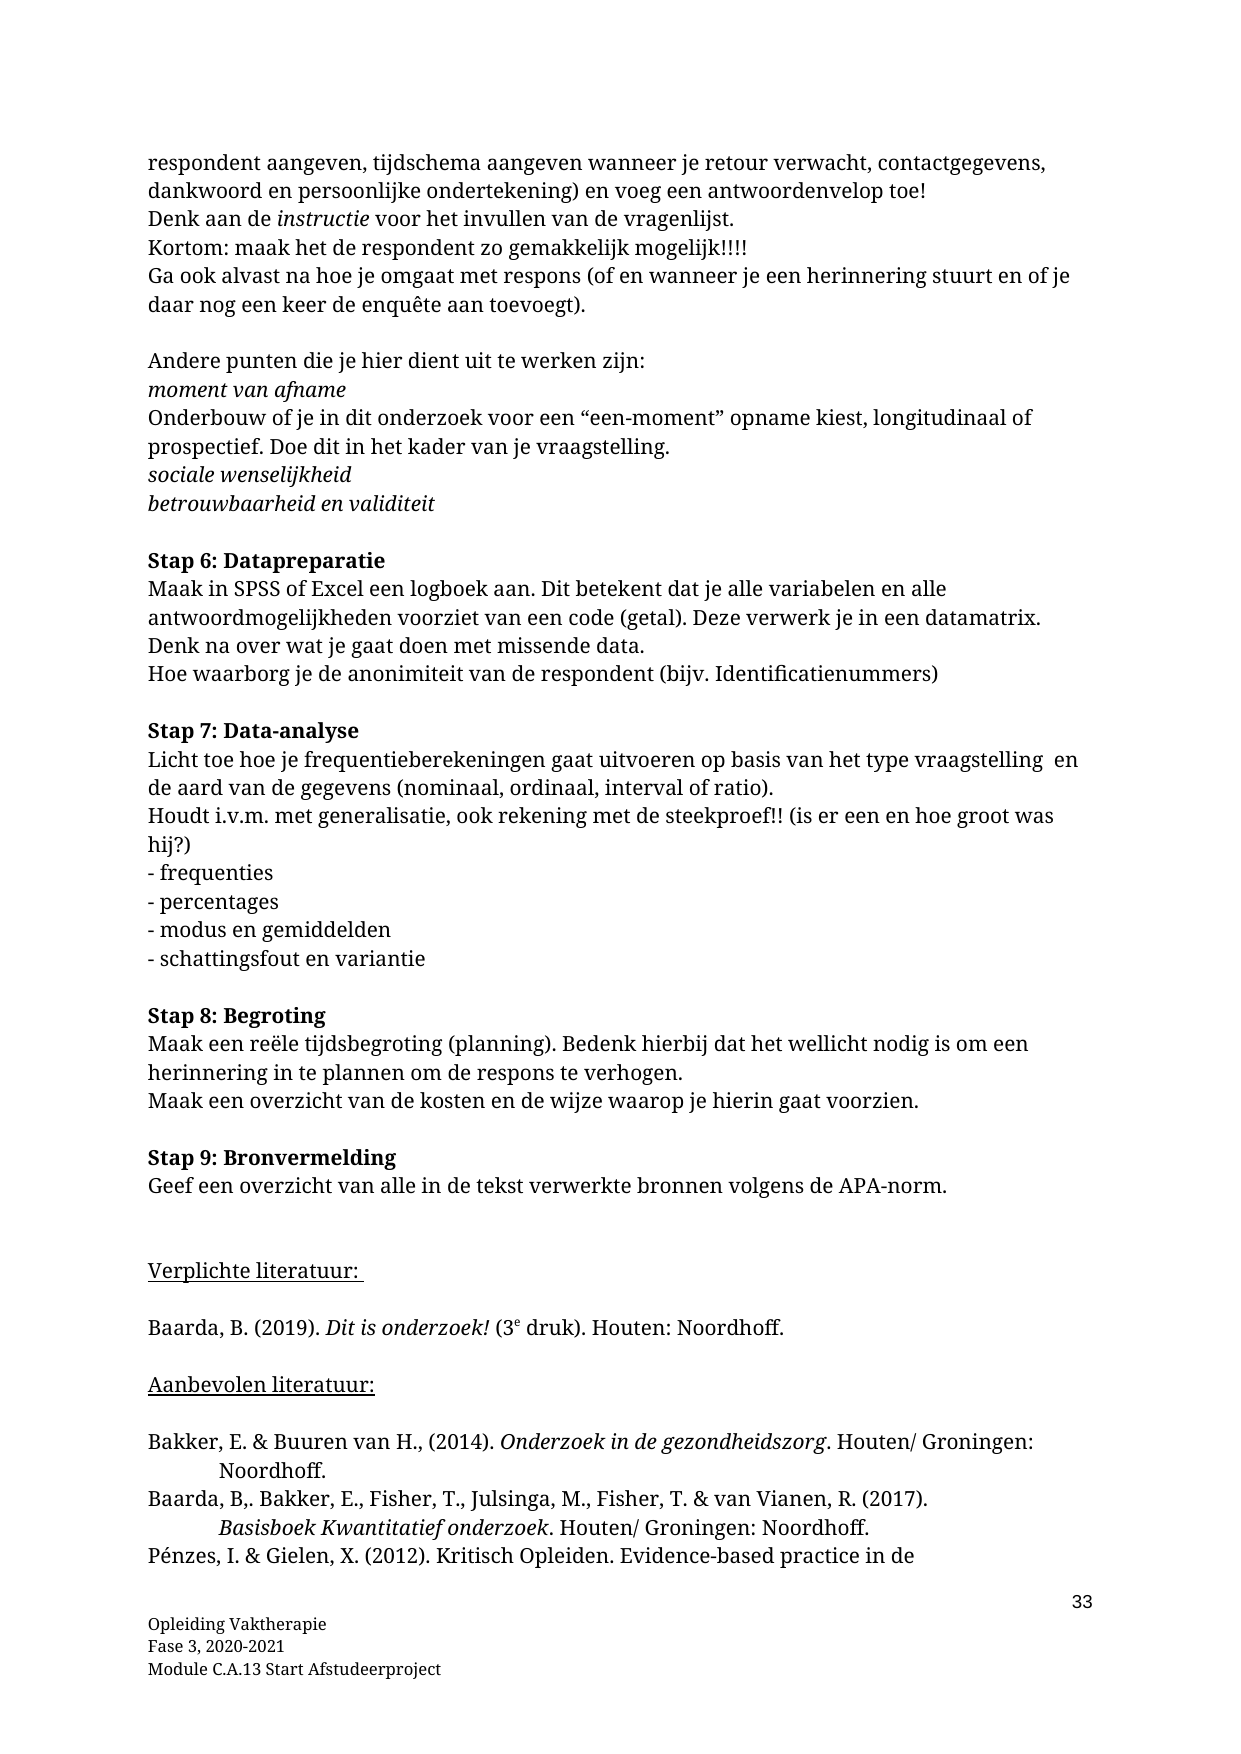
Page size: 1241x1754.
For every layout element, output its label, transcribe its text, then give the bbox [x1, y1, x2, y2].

text moment van afname [148, 375, 1093, 403]
text Stap 8: Begroting [148, 1001, 1093, 1029]
text Stap 6: Datapreparatie [148, 546, 1093, 574]
text Aanbevolen literatuur: [148, 1370, 1093, 1399]
text Baarda, B,. Bakker, E., Fisher, T., Julsinga, M., Fisher, T. & van Vianen, R. (2017). [148, 1484, 1093, 1513]
text betrouwbaarheid en validiteit [148, 489, 1093, 517]
text Verplichte literatuur: [148, 1257, 1093, 1285]
text Bakker, E. & Buuren van H., (2014). Onderzoek in de gezondheidszorg. Houten/ Groningen: [148, 1427, 1093, 1456]
text Pénzes, I. & Gielen, X. (2012). Kritisch Opleiden. Evidence-based practice in de [148, 1541, 1093, 1569]
text Hoe waarborg je de anonimiteit van de respondent (bijv. Identificatienummers) [148, 659, 1093, 688]
text Andere punten die je hier dient uit te werken zijn: [148, 347, 1093, 375]
text Maak een overzicht van de kosten en de wijze waarop je hierin gaat voorzien. [148, 1086, 1093, 1114]
text Noordhoff. [218, 1456, 1093, 1484]
text Stap 9: Bronvermelding [148, 1143, 1093, 1171]
text Denk na over wat je gaat doen met missende data. [148, 631, 1093, 659]
text Ga ook alvast na hoe je omgaat met respons (of en wanneer je een herinnering stuurt en of je daar nog een keer de enquête aan toevoegt). [148, 261, 1093, 318]
text Maak in SPSS of Excel een logboek aan. Dit betekent dat je alle variabelen en alle antwoordmogelijkheden voorziet van een code (getal). Deze verwerk je in een datamatrix. [148, 574, 1093, 631]
text Licht toe hoe je frequentieberekeningen gaat uitvoeren op basis van het type vraagstelling en de aard van de gegevens (nominaal, ordinaal, interval of ratio). [148, 745, 1093, 802]
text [148, 148, 1093, 204]
text Kortom: maak het de respondent zo gemakkelijk mogelijk!!!! [148, 233, 1093, 261]
text - schattingsfout en variantie [148, 944, 1093, 972]
text Onderbouw of je in dit onderzoek voor een “een-moment” opname kiest, longitudinaal of prospectief. Doe dit in het kader van je vraagstelling. [148, 403, 1093, 460]
text Baarda, B. (2019). Dit is onderzoek! (3e druk). Houten: Noordhoff. [148, 1313, 1093, 1342]
text Maak een reële tijdsbegroting (planning). Bedenk hierbij dat het wellicht nodig is om een herinnering in te plannen om de respons te verhogen. [148, 1029, 1093, 1086]
text sociale wenselijkheid [148, 460, 1093, 489]
text - frequenties [148, 858, 1093, 887]
text - modus en gemiddelden [148, 915, 1093, 944]
text Denk aan de instructie voor het invullen van de vragenlijst. [148, 204, 1093, 233]
text Houdt i.v.m. met generalisatie, ook rekening met de steekproef!! (is er een en hoe groot was hij?) [148, 802, 1093, 858]
text Basisboek Kwantitatief onderzoek. Houten/ Groningen: Noordhoff. [218, 1513, 1093, 1541]
text Stap 7: Data-analyse [148, 716, 1093, 745]
text Geef een overzicht van alle in de tekst verwerkte bronnen volgens de APA-norm. [148, 1171, 1093, 1200]
text - percentages [148, 887, 1093, 915]
